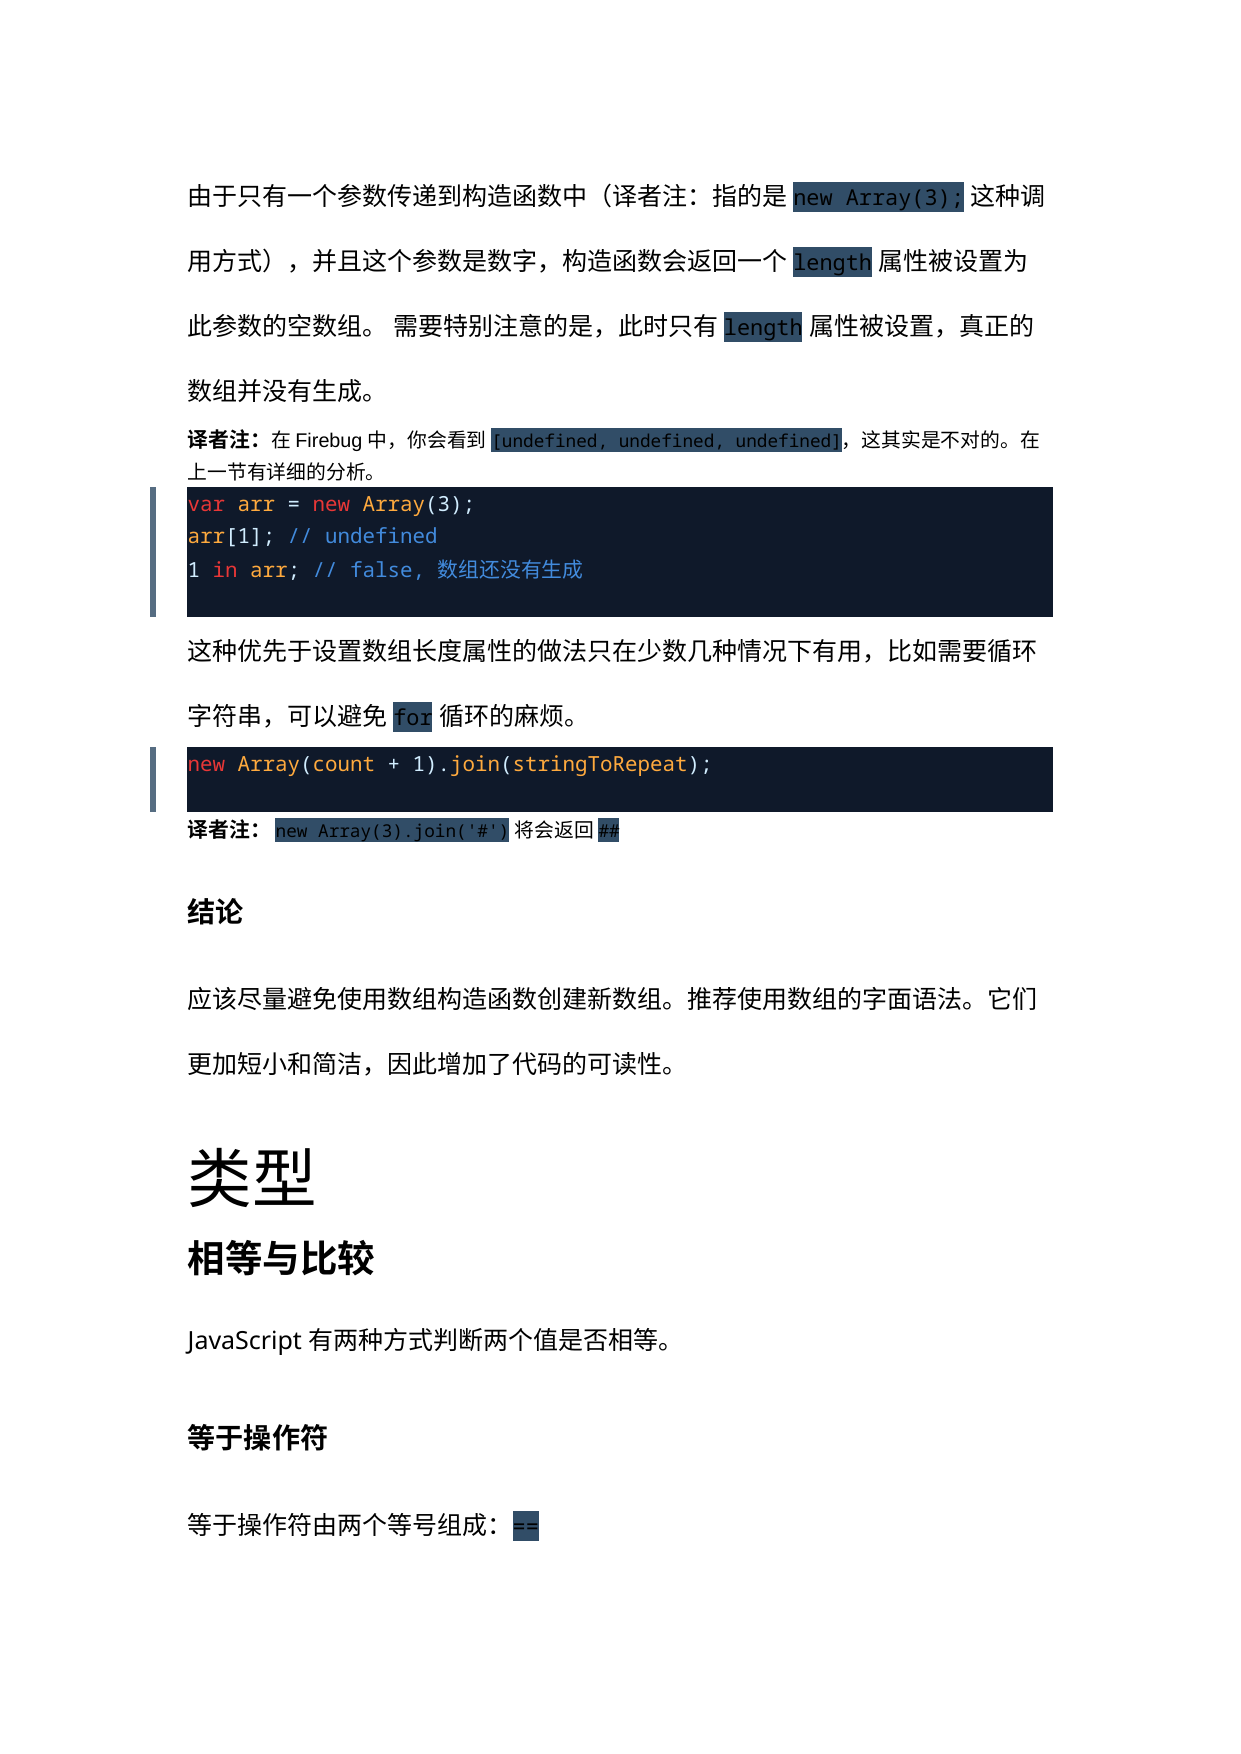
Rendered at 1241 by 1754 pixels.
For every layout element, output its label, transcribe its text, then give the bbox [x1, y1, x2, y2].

text JavaScript 有两种方式判断两个值是否相等。 [187, 1306, 1053, 1371]
text 译者注：在 Firebug 中，你会看到 [undefined, undefined, undefined]，这其实是不对的。在上一节有详细的分析。 [187, 422, 1053, 487]
text 类型 [187, 1126, 1053, 1223]
text var arr = new Array(3); arr[1]; // undefined 1 in arr; // false, 数组还没有生成 [187, 487, 1053, 617]
text 等于操作符由两个等号组成：== [187, 1491, 1053, 1556]
text new Array(count + 1).join(stringToRepeat); [187, 747, 1053, 812]
text 这种优先于设置数组长度属性的做法只在少数几种情况下有用，比如需要循环字符串，可以避免 for 循环的麻烦。 [187, 617, 1053, 747]
text 译者注： new Array(3).join('#') 将会返回 ## [187, 812, 1053, 844]
text 相等与比较 [187, 1223, 1053, 1288]
text 应该尽量避免使用数组构造函数创建新数组。推荐使用数组的字面语法。它们更加短小和简洁，因此增加了代码的可读性。 [187, 965, 1053, 1095]
text 由于只有一个参数传递到构造函数中（译者注：指的是 new Array(3); 这种调用方式），并且这个参数是数字，构造函数会返回一个 length 属性被设置为此参数的空数组。 需要特别注意的是，此时只有 length 属性被设置，真正的数组并没有生成。 [187, 162, 1053, 422]
text 结论 [187, 878, 1053, 943]
text 等于操作符 [187, 1404, 1053, 1469]
